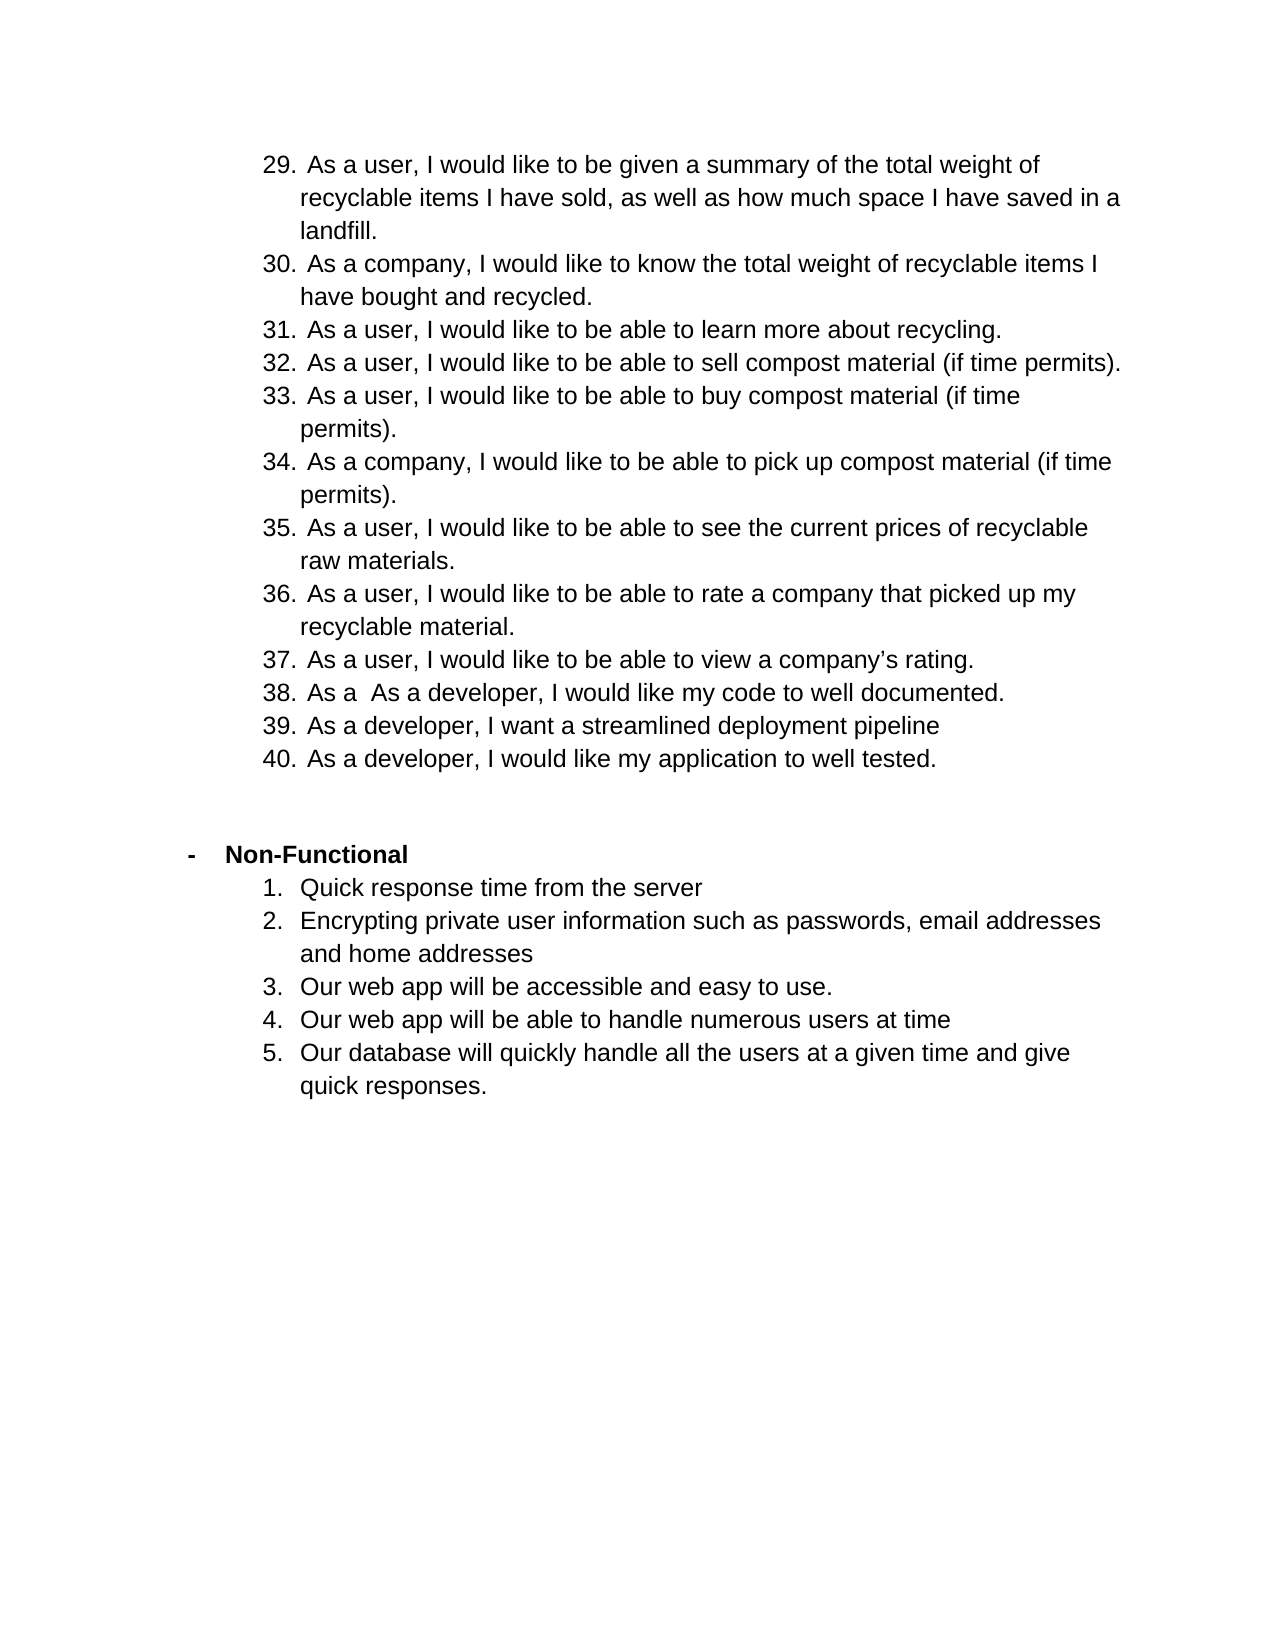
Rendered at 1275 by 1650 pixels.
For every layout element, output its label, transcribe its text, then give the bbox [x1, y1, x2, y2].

list As a developer, I would like my application to well tested. [262, 744, 1125, 773]
list As a company, I would like to be able to pick up compost material (if time permits). [262, 447, 1125, 509]
list As a As a developer, I would like my code to well documented. [262, 678, 1125, 707]
list Our web app will be able to handle numerous users at time [262, 1005, 1125, 1034]
list As a user, I would like to be able to rate a company that picked up my recyclable material. [262, 579, 1125, 641]
list As a user, I would like to be able to see the current prices of recyclable raw materials. [262, 513, 1125, 575]
list Encrypting private user information such as passwords, email addresses and home addresses [262, 906, 1125, 968]
list As a user, I would like to be able to buy compost material (if time permits). [262, 381, 1125, 443]
list Our web app will be accessible and easy to use. [262, 972, 1125, 1001]
list As a user, I would like to be able to learn more about recycling. [262, 315, 1125, 344]
list Quick response time from the server [262, 873, 1125, 902]
list As a developer, I want a streamlined deployment pipeline [262, 711, 1125, 740]
list Our database will quickly handle all the users at a given time and give quick responses. [262, 1038, 1125, 1100]
list As a user, I would like to be able to view a company’s rating. [262, 645, 1125, 674]
list As a company, I would like to know the total weight of recyclable items I have bought and recycled. [262, 249, 1125, 311]
list As a user, I would like to be able to sell compost material (if time permits). [262, 348, 1125, 377]
list Non-Functional [187, 840, 1125, 869]
list As a user, I would like to be given a summary of the total weight of recyclable items I have sold, as well as how much space I have saved in a landfill. [262, 150, 1125, 245]
